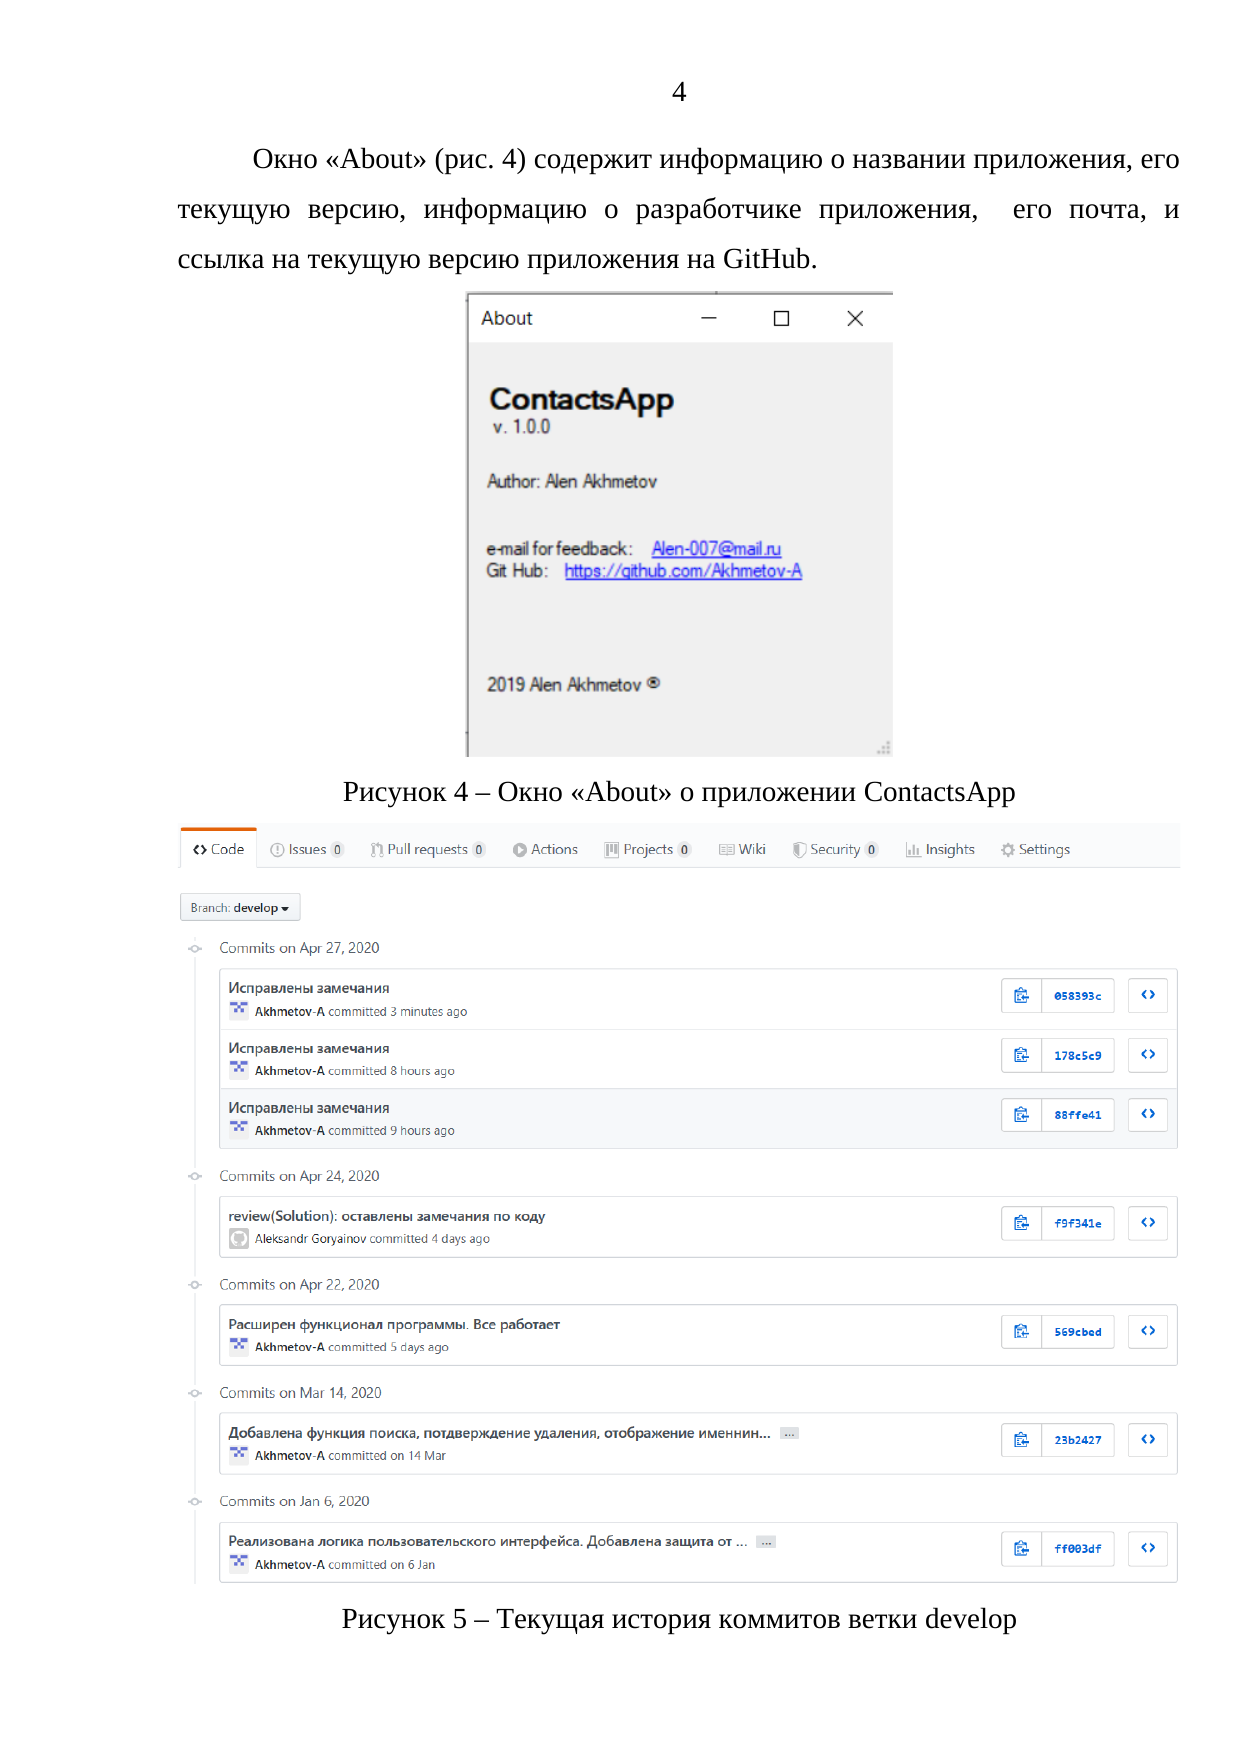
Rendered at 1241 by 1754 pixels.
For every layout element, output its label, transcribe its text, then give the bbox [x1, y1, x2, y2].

picture [465, 291, 893, 757]
picture [177, 823, 1181, 1584]
text Окно «About» (рис. 4) содержит информацию о названии приложения, его текущую версию, информацию о разработчике приложения, его почта, и ссылка на текущую версию приложения на GitHub. [177, 141, 1181, 275]
text Рисунок 4 – Окно «About» о приложении ContactsApp [177, 774, 1181, 807]
text Рисунок 5 – Текущая история коммитов ветки develop [177, 1601, 1181, 1634]
